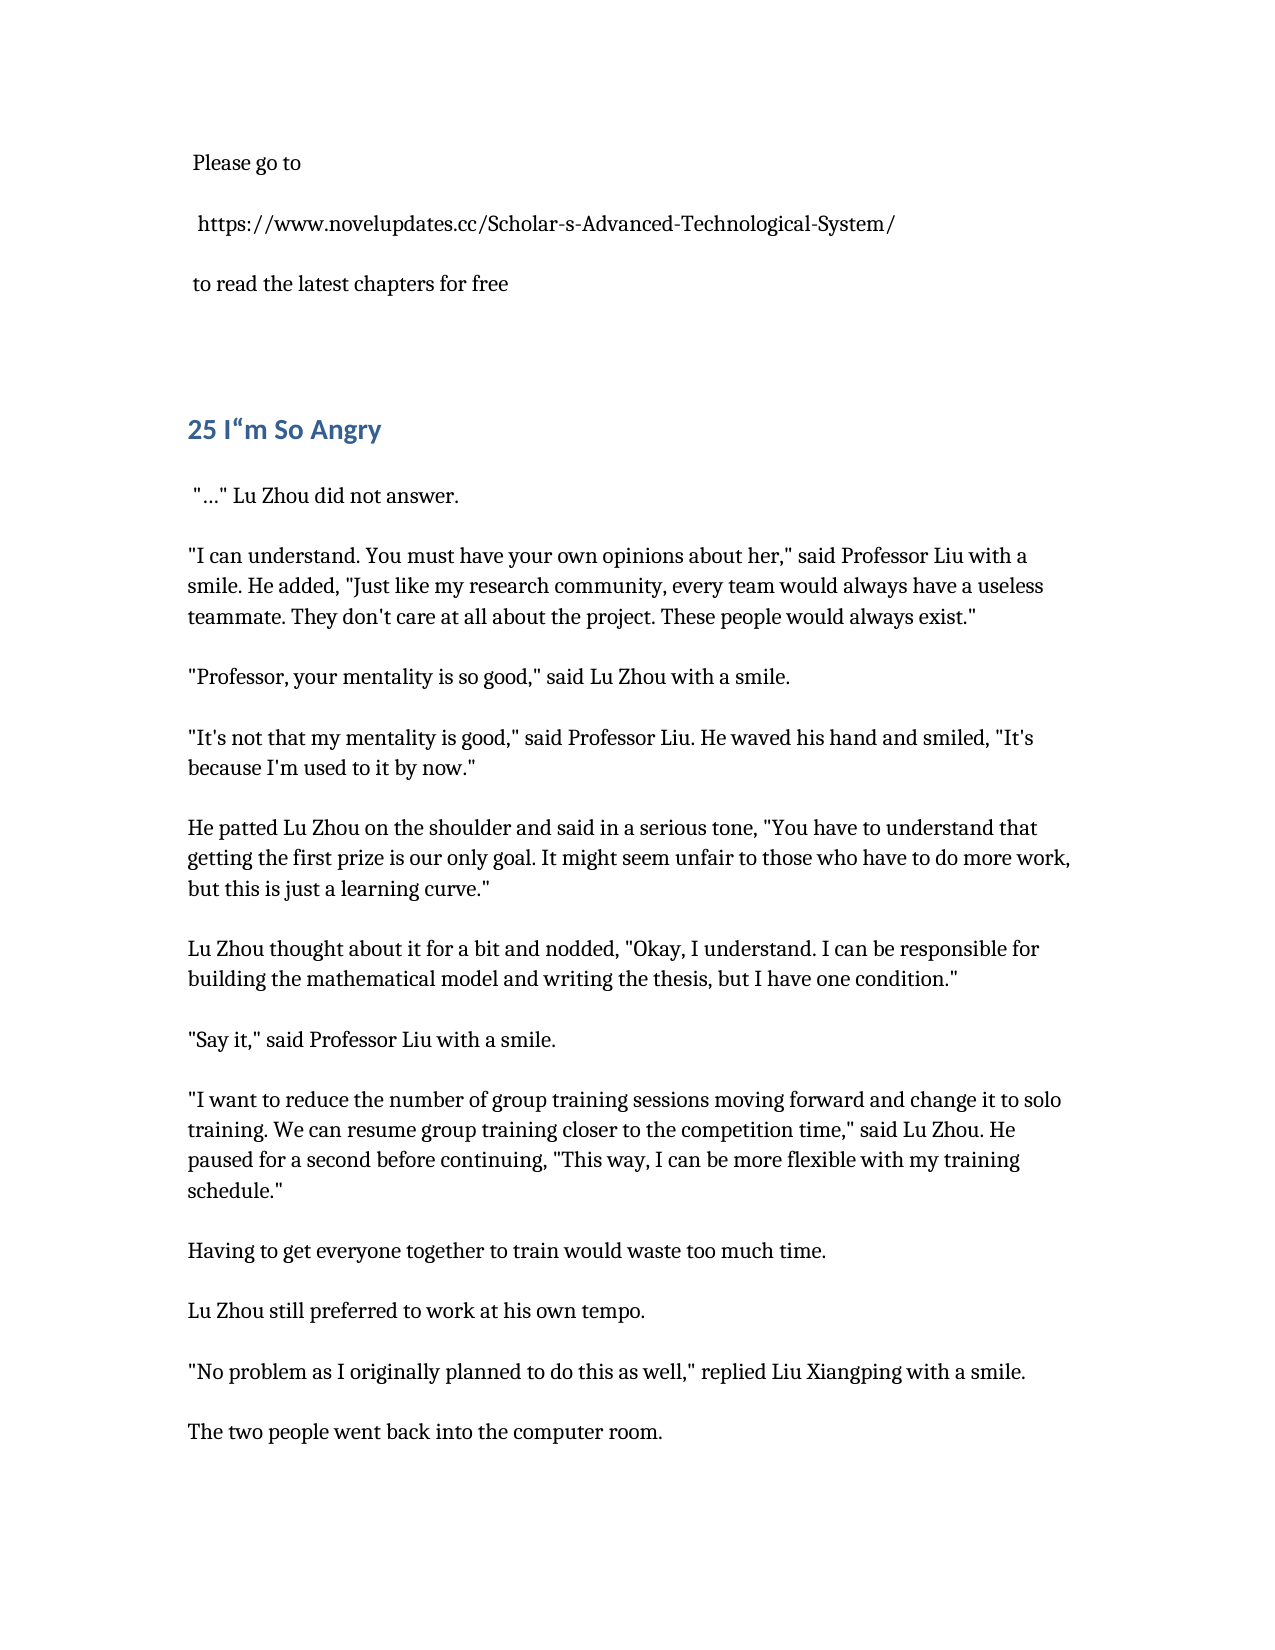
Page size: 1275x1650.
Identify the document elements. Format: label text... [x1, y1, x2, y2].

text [187, 452, 1087, 1476]
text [187, 150, 1087, 358]
subtitle 25 I“m So Angry [187, 411, 1087, 447]
